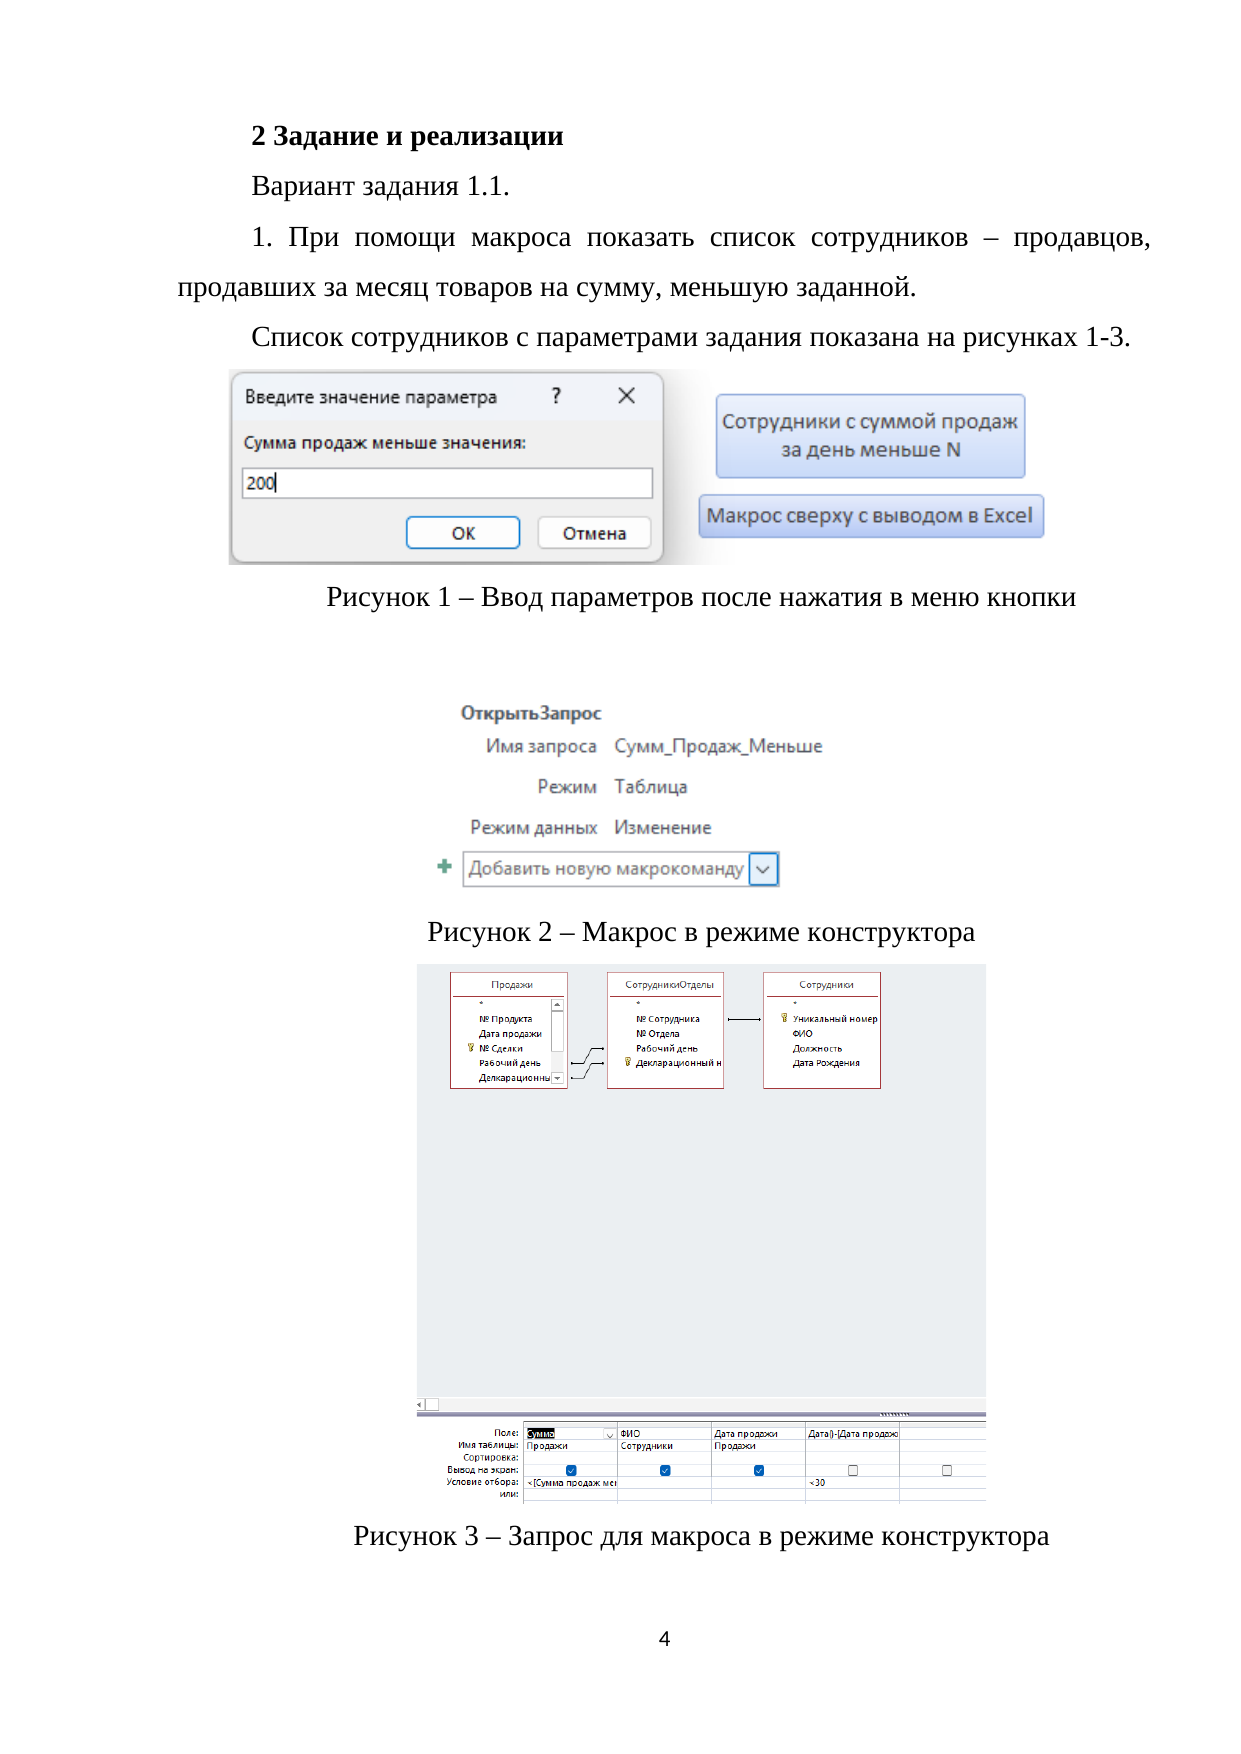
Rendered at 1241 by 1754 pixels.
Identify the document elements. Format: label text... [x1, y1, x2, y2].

subtitle 2 Задание и реализации [177, 118, 1152, 152]
text 1. При помощи макроса показать список сотрудников – продавцов, продавших за месяц товаров на сумму, меньшую заданной. [177, 219, 1152, 303]
text Вариант задания 1.1. [177, 168, 1152, 202]
text Список сотрудников с параметрами задания показана на рисунках 1-3. [177, 319, 1152, 353]
picture [430, 679, 899, 900]
picture [416, 964, 987, 1504]
text Рисунок 1 – Ввод параметров после нажатия в меню кнопки [177, 579, 1152, 612]
picture [228, 369, 1101, 565]
text Рисунок 2 – Макрос в режиме конструктора [177, 914, 1152, 947]
text Рисунок 3 – Запрос для макроса в режиме конструктора [177, 1518, 1152, 1552]
